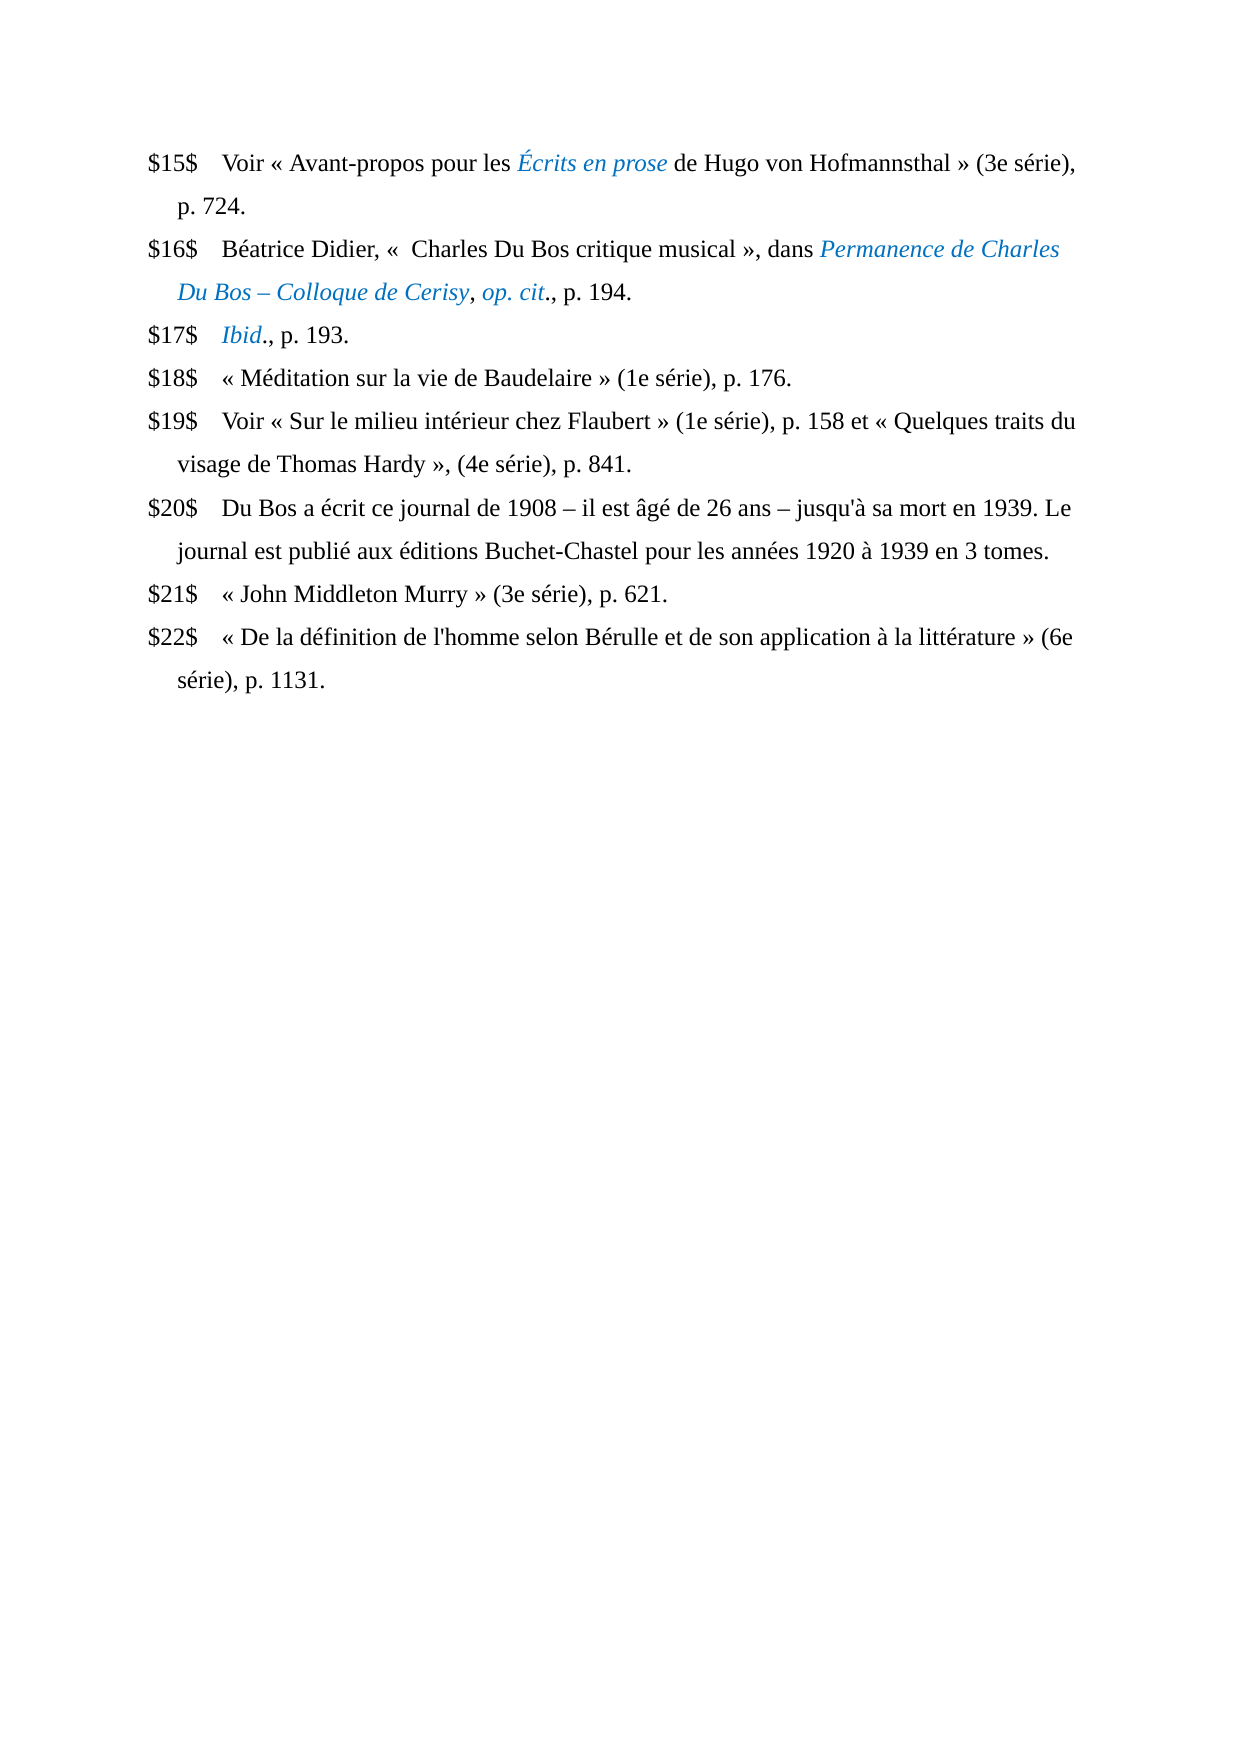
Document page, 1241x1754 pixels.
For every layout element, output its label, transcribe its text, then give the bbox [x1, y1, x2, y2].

text $22$ « De la définition de l'homme selon Bérulle et de son application à la littérature » (6e série), p. 1131. [148, 622, 1093, 694]
text $21$ « John Middleton Murry » (3e série), p. 621. [148, 579, 1093, 608]
text $16$ Béatrice Didier, « Charles Du Bos critique musical », dans Permanence de Charles Du Bos – Colloque de Cerisy, op. cit., p. 194. [148, 234, 1093, 306]
text $19$ Voir « Sur le milieu intérieur chez Flaubert » (1e série), p. 158 et « Quelques traits du visage de Thomas Hardy », (4e série), p. 841. [148, 406, 1093, 478]
text $18$ « Méditation sur la vie de Baudelaire » (1e série), p. 176. [148, 363, 1093, 392]
text $17$ Ibid., p. 193. [148, 320, 1093, 349]
text $20$ Du Bos a écrit ce journal de 1908 – il est âgé de 26 ans – jusqu'à sa mort en 1939. Le journal est publié aux éditions Buchet-Chastel pour les années 1920 à 1939 en 3 tomes. [148, 493, 1093, 564]
text $15$ Voir « Avant-propos pour les Écrits en prose de Hugo von Hofmannsthal » (3e série), p. 724. [148, 148, 1093, 219]
